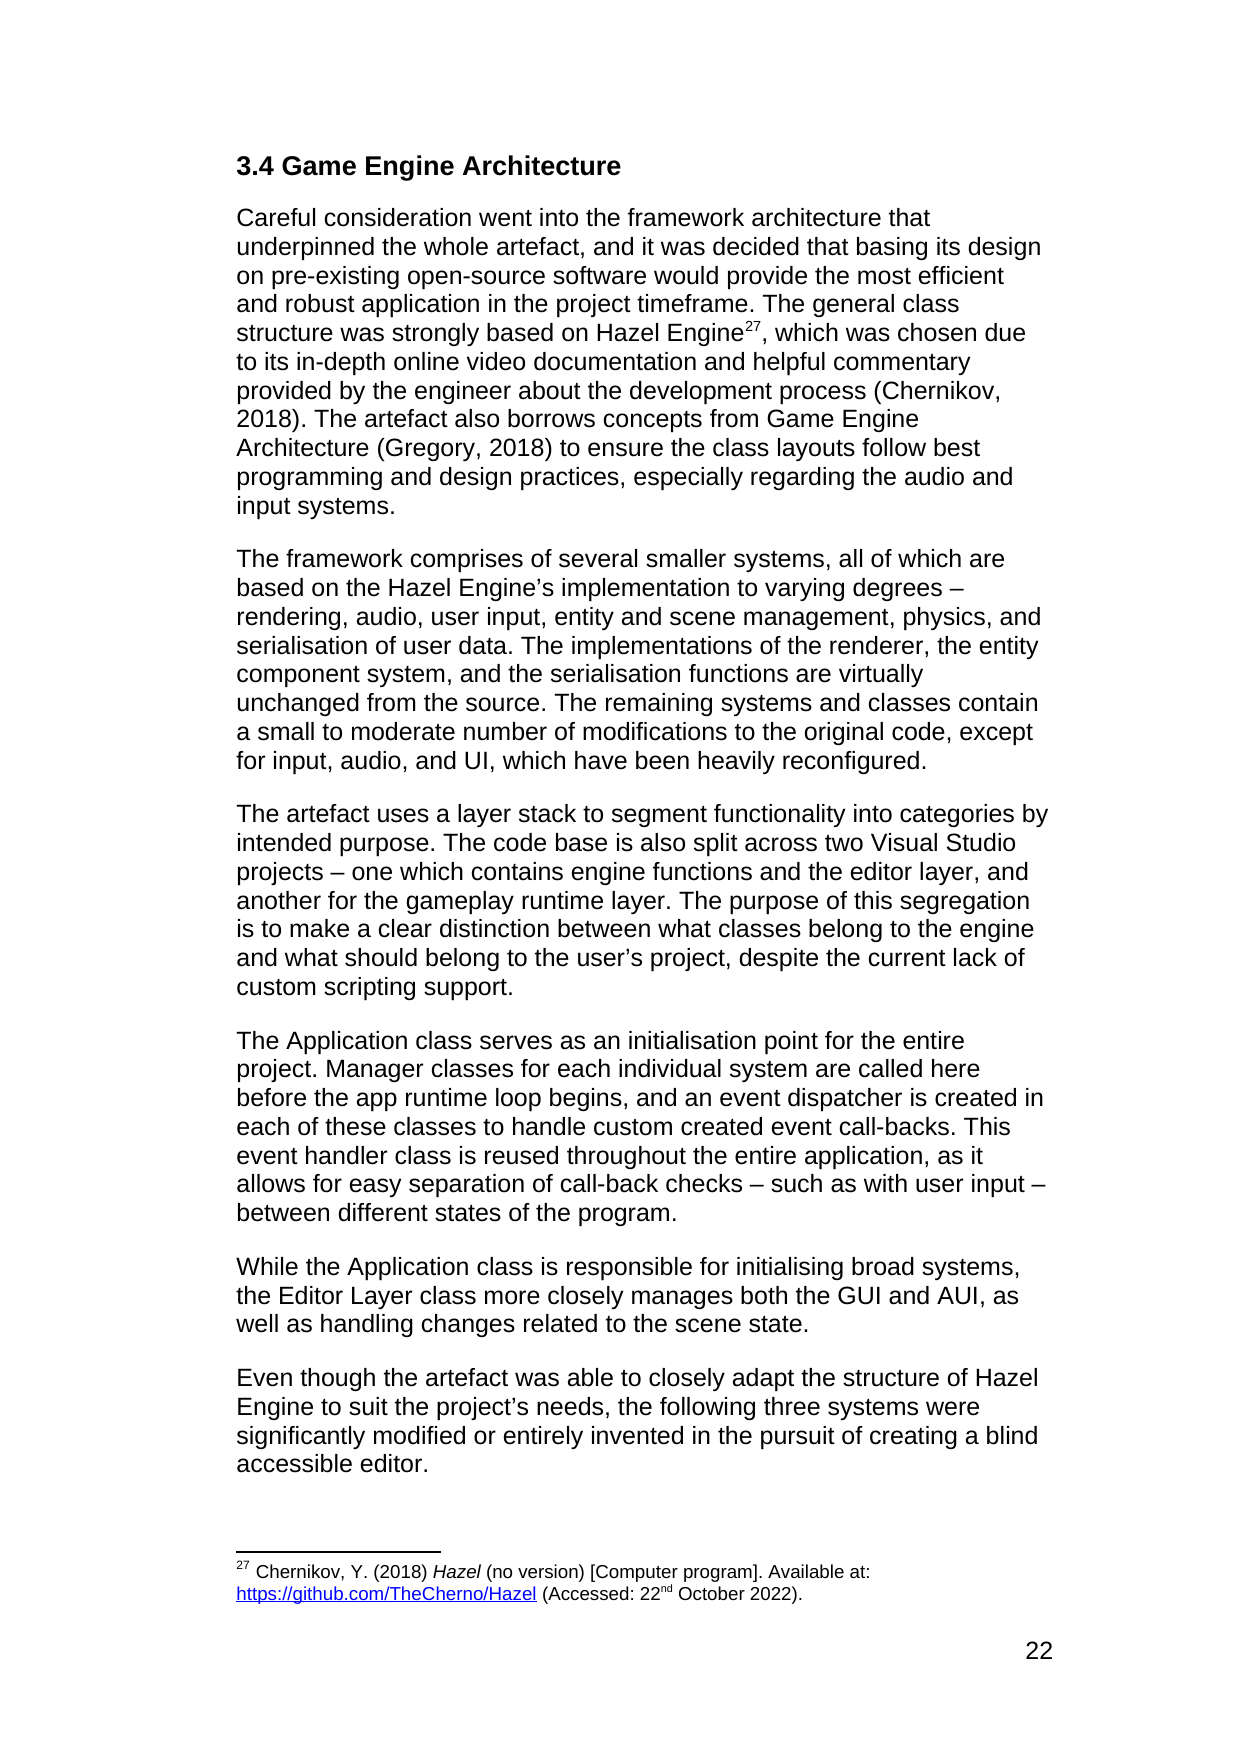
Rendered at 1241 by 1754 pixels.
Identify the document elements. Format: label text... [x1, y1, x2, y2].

text Careful consideration went into the framework architecture that underpinned the whole artefact, and it was decided that basing its design on pre-existing open-source software would provide the most efficient and robust application in the project timeframe. The general class structure was strongly based on Hazel Engine, which was chosen due to its in-depth online video documentation and helpful commentary provided by the engineer about the development process (Chernikov, 2018). The artefact also borrows concepts from Game Engine Architecture (Gregory, 2018) to ensure the class layouts follow best programming and design practices, especially regarding the audio and input systems. [236, 203, 1053, 519]
text While the Application class is responsible for initialising broad systems, the Editor Layer class more closely manages both the GUI and AUI, as well as handling changes related to the scene state. [236, 1252, 1053, 1338]
text Even though the artefact was able to closely adapt the structure of Hazel Engine to suit the project’s needs, the following three systems were significantly modified or entirely invented in the pursuit of creating a blind accessible editor. [236, 1363, 1053, 1478]
text The artefact uses a layer stack to segment functionality into categories by intended purpose. The code base is also split across two Visual Studio projects – one which contains engine functions and the editor layer, and another for the gameplay runtime layer. The purpose of this segregation is to make a clear distinction between what classes belong to the engine and what should belong to the user’s project, despite the current lack of custom scripting support. [236, 799, 1053, 1001]
text The Application class serves as an initialisation point for the entire project. Manager classes for each individual system are called here before the app runtime loop begins, and an event dispatcher is created in each of these classes to handle custom created event call-backs. This event handler class is reused throughout the entire application, as it allows for easy separation of call-back checks – such as with user input – between different states of the program. [236, 1026, 1053, 1227]
text The framework comprises of several smaller systems, all of which are based on the Hazel Engine’s implementation to varying degrees – rendering, audio, user input, entity and scene management, physics, and serialisation of user data. The implementations of the renderer, the entity component system, and the serialisation functions are virtually unchanged from the source. The remaining systems and classes contain a small to moderate number of modifications to the original code, except for input, audio, and UI, which have been heavily reconfigured. [236, 544, 1053, 774]
subtitle 3.4 Game Engine Architecture [236, 150, 1053, 181]
